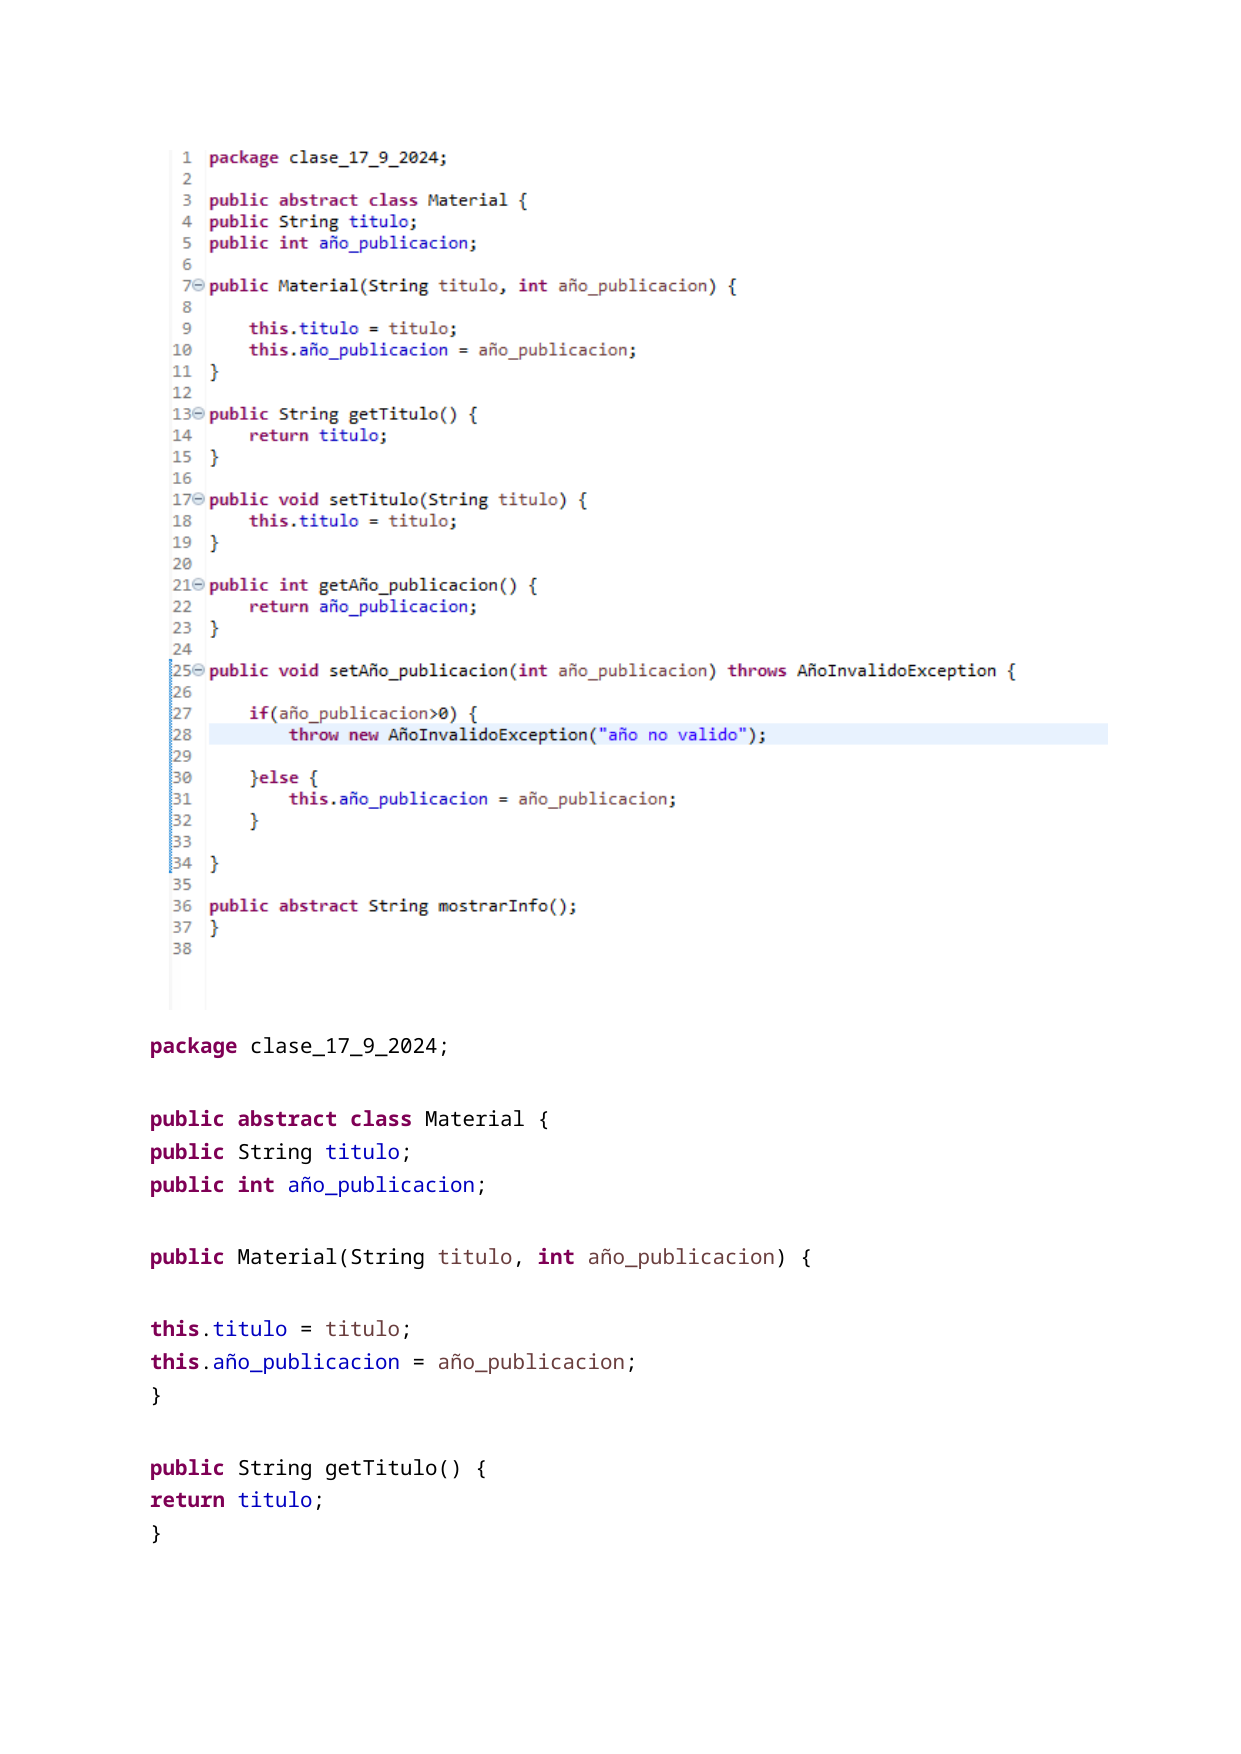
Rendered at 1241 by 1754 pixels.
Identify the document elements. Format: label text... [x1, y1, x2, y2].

text return titulo; [150, 1486, 1090, 1514]
text public String titulo; [150, 1137, 1090, 1165]
text package clase_17_9_2024; [150, 1031, 1090, 1060]
text public abstract class Material { [150, 1104, 1090, 1132]
text } [150, 1380, 1090, 1409]
text public Material(String titulo, int año_publicacion) { [150, 1242, 1090, 1271]
text public int año_publicacion; [150, 1170, 1090, 1198]
text } [150, 1518, 1090, 1547]
text this.titulo = titulo; [150, 1314, 1090, 1343]
text public String getTitulo() { [150, 1453, 1090, 1481]
text this.año_publicacion = año_publicacion; [150, 1347, 1090, 1376]
